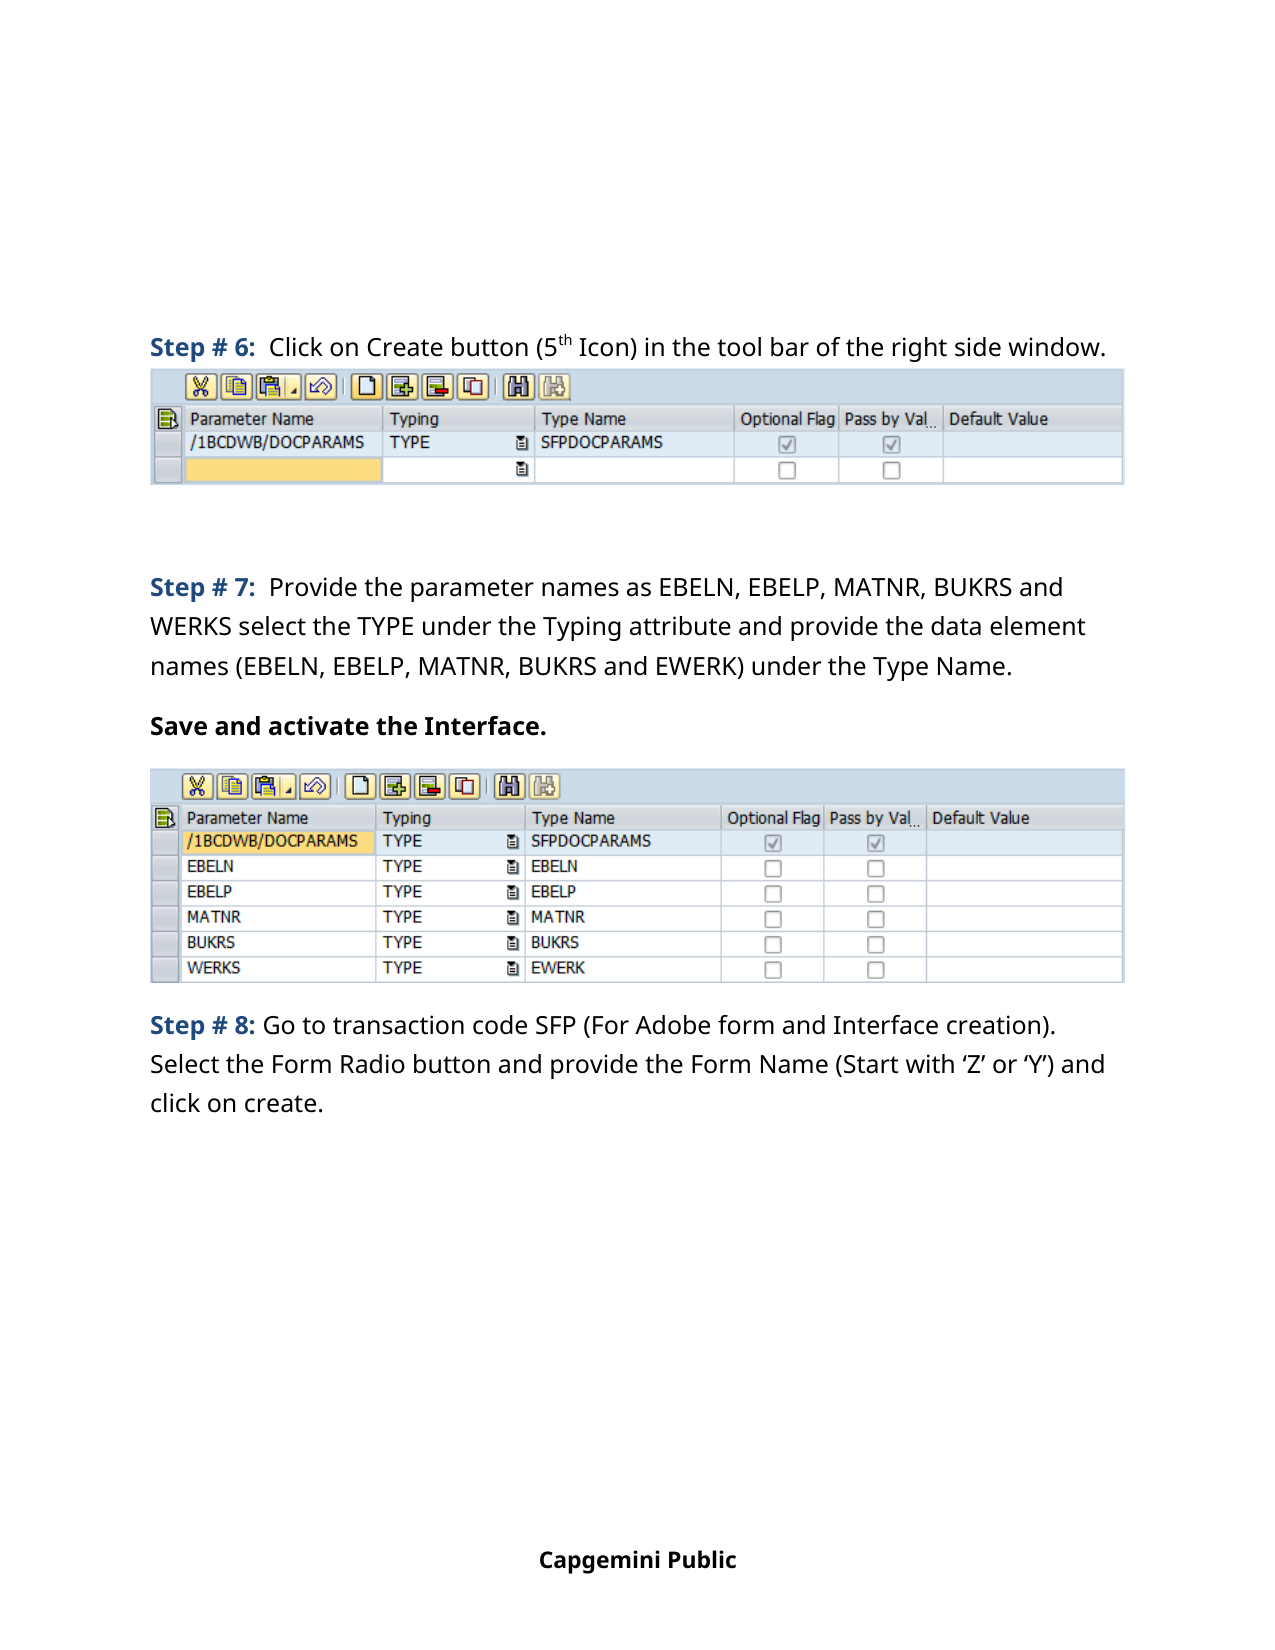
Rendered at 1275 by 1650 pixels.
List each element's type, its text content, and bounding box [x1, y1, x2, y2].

picture [150, 768, 1125, 983]
text Step # 6: Click on Create button (5th Icon) in the tool bar of the right side window. [150, 330, 1125, 368]
text Step # 7: Provide the parameter names as EBELN, EBELP, MATNR, BUKRS and WERKS select the TYPE under the Typing attribute and provide the data element names (EBELN, EBELP, MATNR, BUKRS and EWERK) under the Type Name. [150, 570, 1125, 682]
text Save and activate the Interface. [150, 708, 1125, 742]
text Step # 8: Go to transaction code SFP (For Adobe form and Interface creation). Select the Form Radio button and provide the Form Name (Start with ‘Z’ or ‘Y’) and click on create. [150, 1008, 1125, 1120]
picture [150, 368, 1125, 485]
